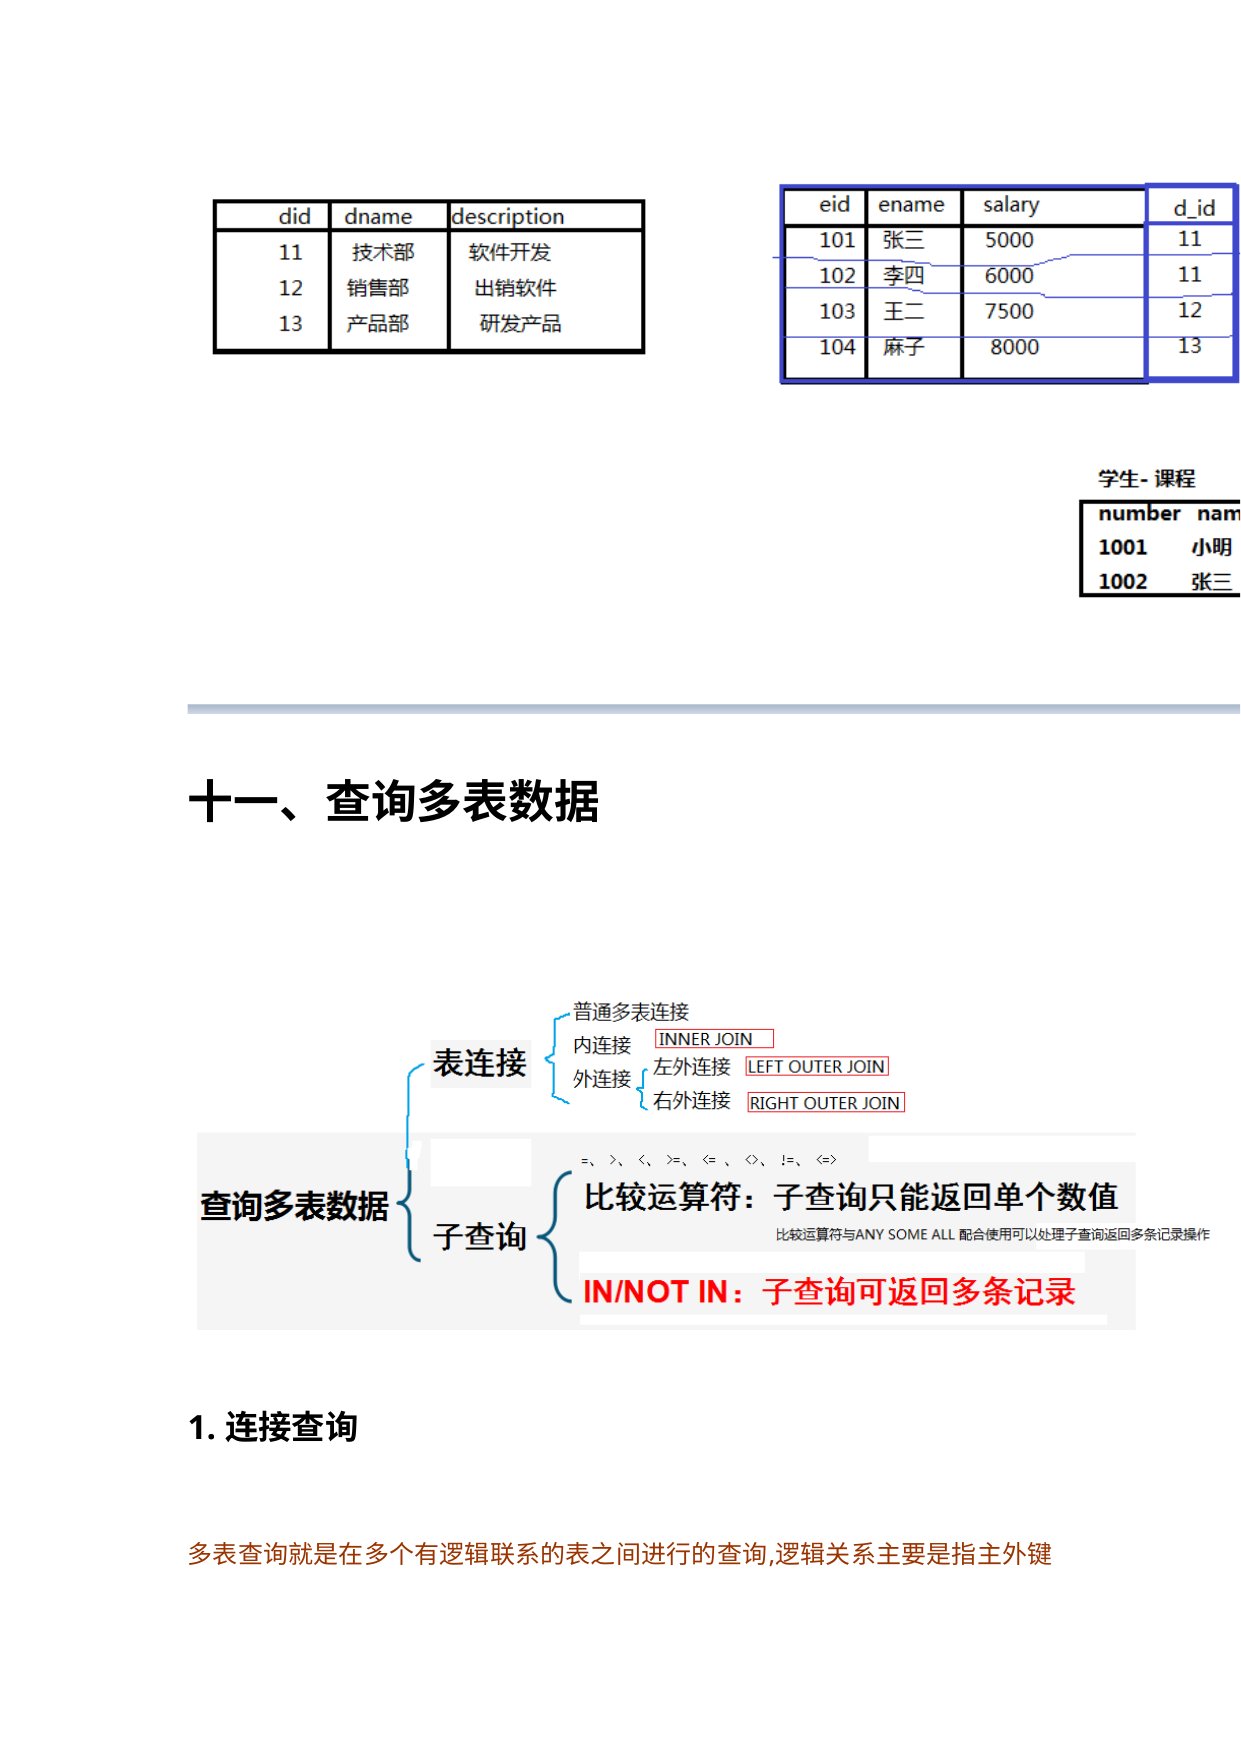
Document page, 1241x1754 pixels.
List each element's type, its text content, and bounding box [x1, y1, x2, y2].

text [187, 1520, 1053, 1585]
subtitle 连接查询 [187, 1392, 1053, 1457]
picture [187, 162, 1241, 714]
picture [187, 975, 1222, 1334]
subtitle 十一、查询多表数据 [187, 750, 1053, 847]
